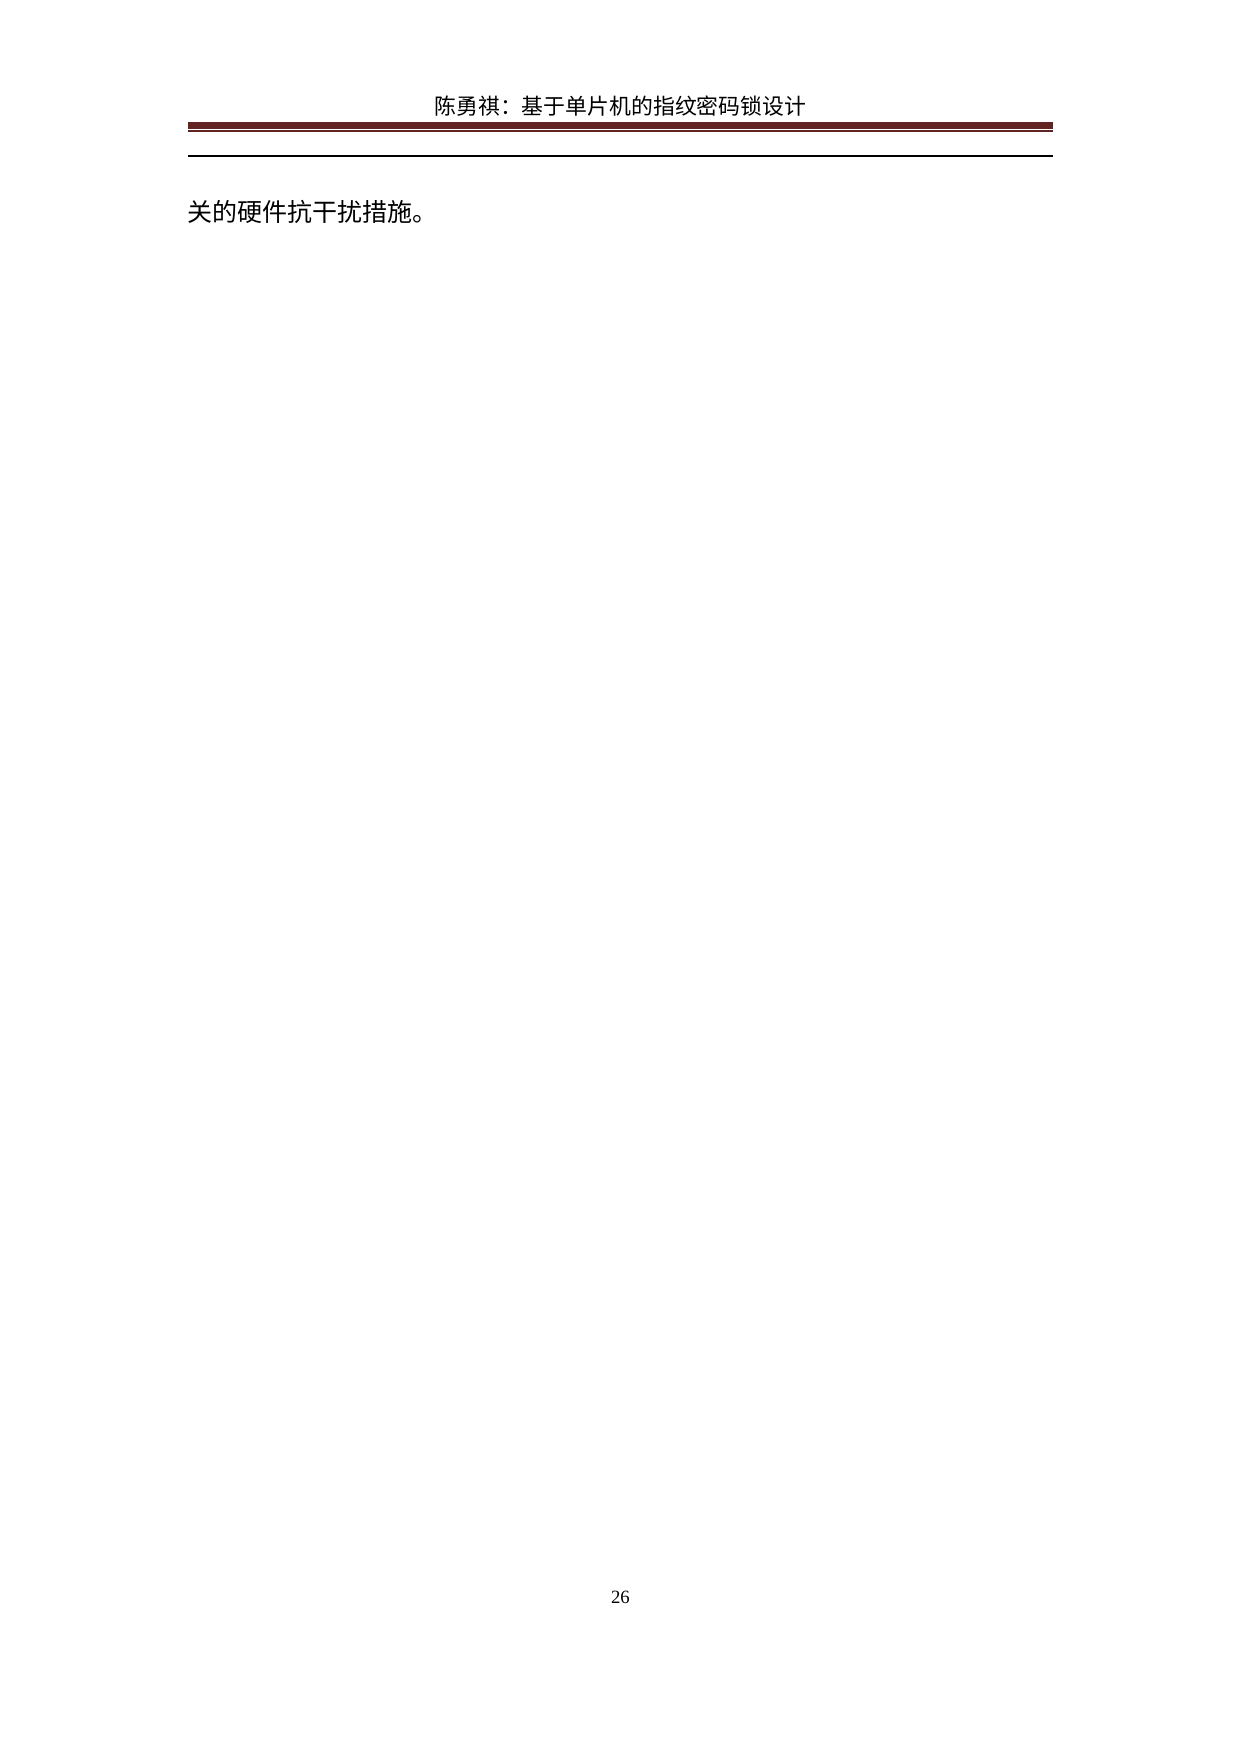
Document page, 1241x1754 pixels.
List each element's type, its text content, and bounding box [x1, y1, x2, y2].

text 本章主要设计开发了指纹密码锁系统各部分的硬件电路，包括电源电路、单片机最小系统电路、指纹电路、TFTLCD屏显示电路等，而且依据系统抗干扰性的需求，采用了地线设计、印刷电路板的尺寸、器件布局、电源线设计相关的硬件抗干扰措施。 [187, 178, 1053, 243]
